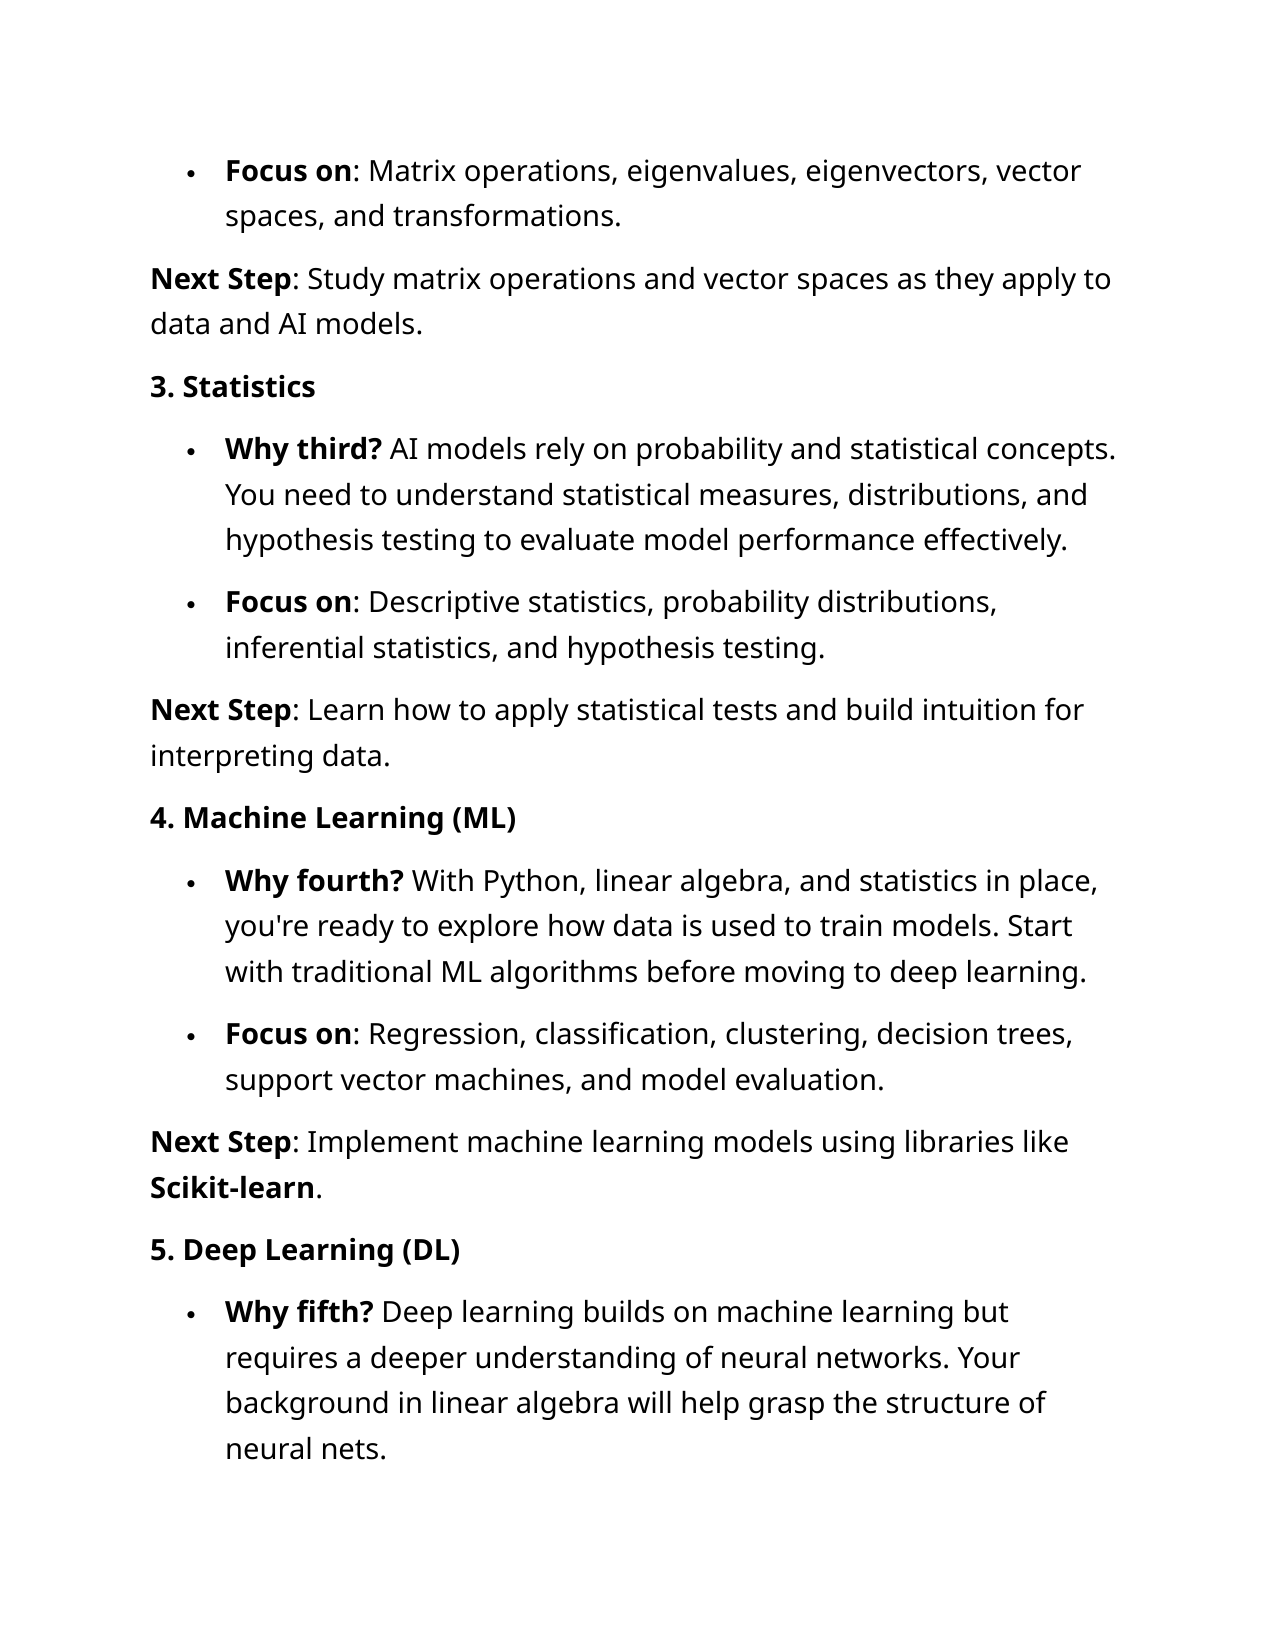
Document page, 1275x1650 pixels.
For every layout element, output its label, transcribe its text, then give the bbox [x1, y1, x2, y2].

list Why third? AI models rely on probability and statistical concepts. You need to understand statistical measures, distributions, and hypothesis testing to evaluate model performance effectively. [187, 428, 1125, 559]
list Focus on: Regression, classification, clustering, decision trees, support vector machines, and model evaluation. [187, 1013, 1125, 1099]
text 5. Deep Learning (DL) [150, 1229, 1125, 1269]
list Focus on: Matrix operations, eigenvalues, eigenvectors, vector spaces, and transformations. [187, 150, 1125, 235]
text Next Step: Study matrix operations and vector spaces as they apply to data and AI models. [150, 258, 1125, 343]
text Next Step: Implement machine learning models using libraries like Scikit-learn. [150, 1121, 1125, 1207]
list Why fifth? Deep learning builds on machine learning but requires a deeper understanding of neural networks. Your background in linear algebra will help grasp the structure of neural nets. [187, 1291, 1125, 1468]
text 3. Statistics [150, 366, 1125, 406]
text 4. Machine Learning (ML) [150, 797, 1125, 837]
list Why fourth? With Python, linear algebra, and statistics in place, you're ready to explore how data is used to train models. Start with traditional ML algorithms before moving to deep learning. [187, 860, 1125, 991]
list Focus on: Descriptive statistics, probability distributions, inferential statistics, and hypothesis testing. [187, 582, 1125, 667]
text Next Step: Learn how to apply statistical tests and build intuition for interpreting data. [150, 689, 1125, 775]
